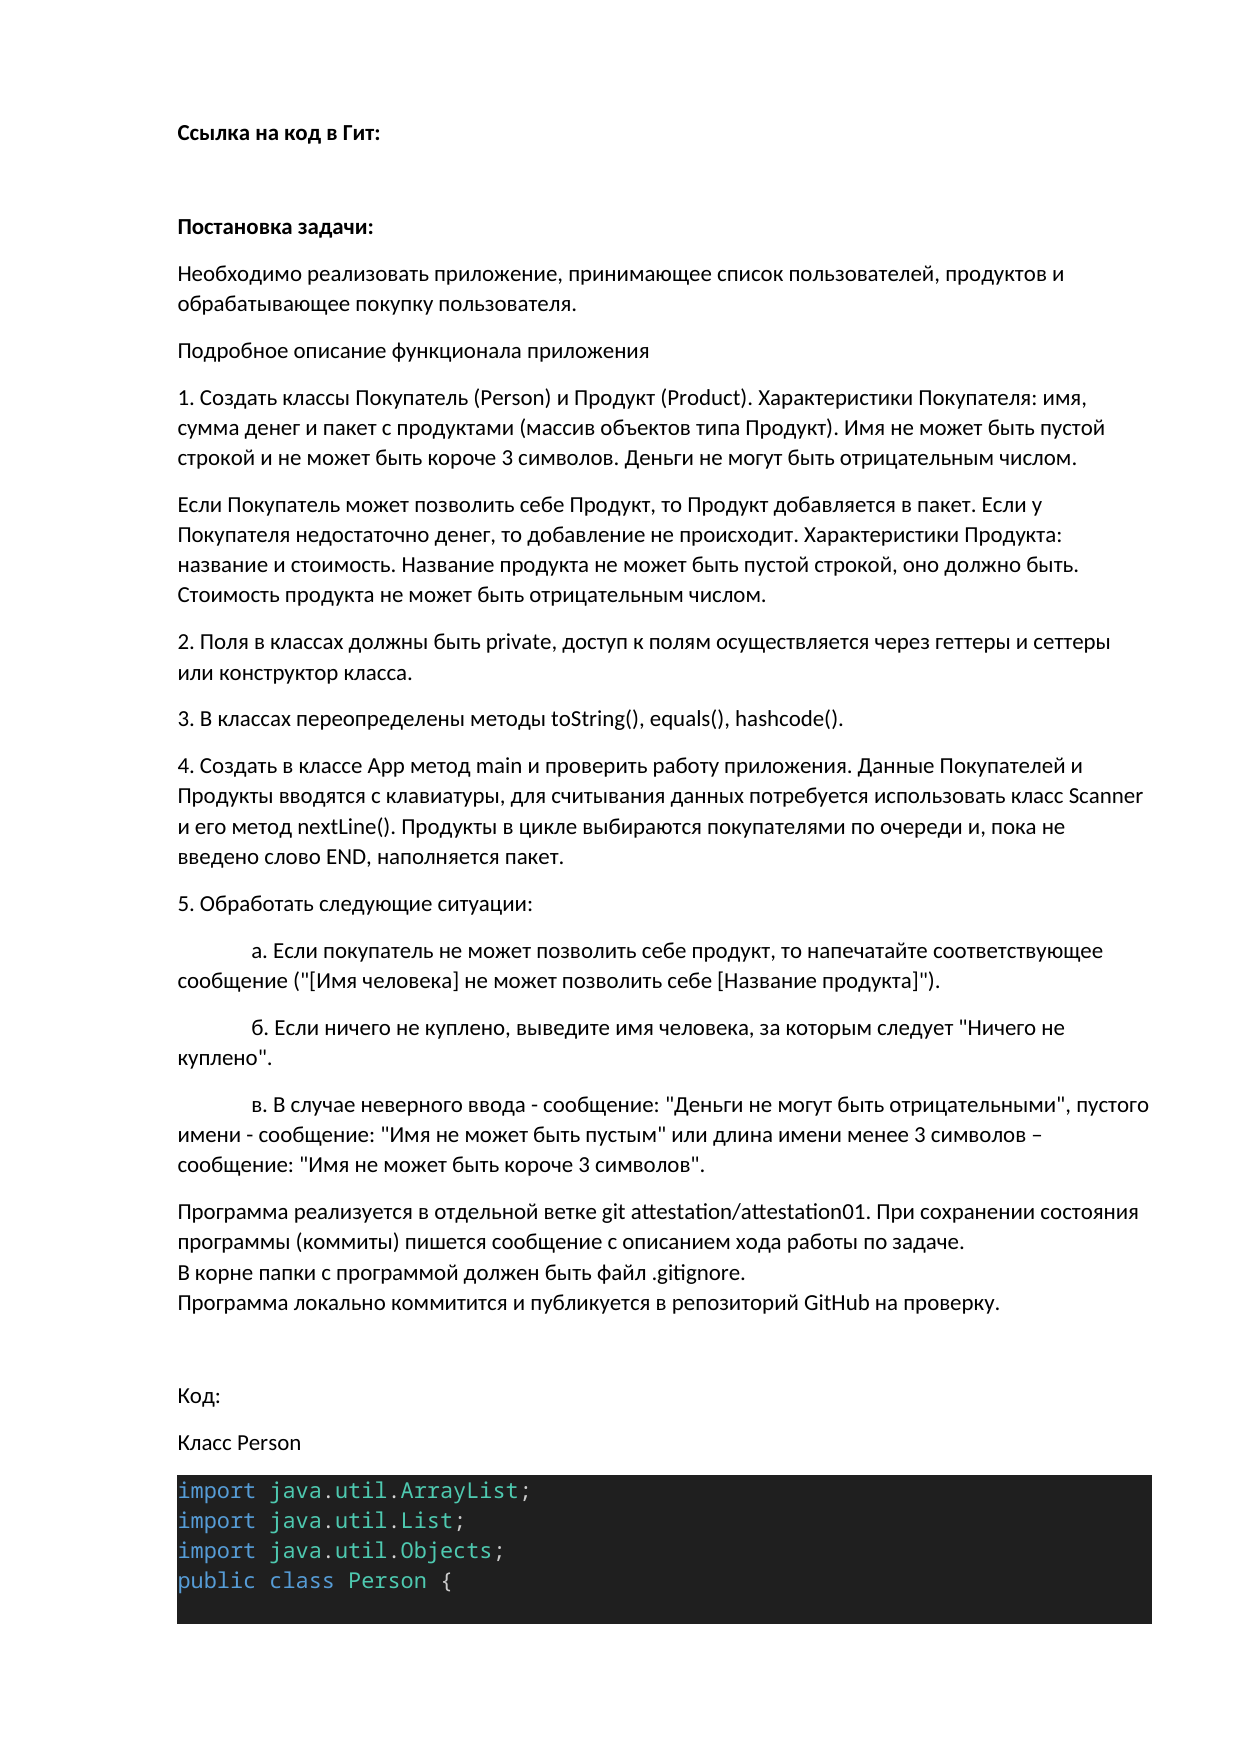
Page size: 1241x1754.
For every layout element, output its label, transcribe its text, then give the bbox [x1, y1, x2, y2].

text б. Если ничего не куплено, выведите имя человека, за которым следует "Ничего не куплено". [177, 1013, 1152, 1071]
text Программа реализуется в отдельной ветке git attestation/attestation01. При сохранении состояния программы (коммиты) пишется сообщение с описанием хода работы по задаче. В корне папки с программой должен быть файл .gitignore. Программа локально коммитится и публикуется в репозиторий GitHub на проверку. [177, 1197, 1152, 1316]
text import java.util.Objects; [177, 1535, 1152, 1565]
text Необходимо реализовать приложение, принимающее список пользователей, продуктов и обрабатывающее покупку пользователя. [177, 259, 1152, 317]
text 4. Создать в классе App метод main и проверить работу приложения. Данные Покупателей и Продукты вводятся с клавиатуры, для считывания данных потребуется использовать класс Scanner и его метод nextLine(). Продукты в цикле выбираются покупателями по очереди и, пока не введено слово END, наполняется пакет. [177, 751, 1152, 870]
text Подробное описание функционала приложения [177, 336, 1152, 364]
text 1. Создать классы Покупатель (Person) и Продукт (Product). Характеристики Покупателя: имя, сумма денег и пакет с продуктами (массив объектов типа Продукт). Имя не может быть пустой строкой и не может быть короче 3 символов. Деньги не могут быть отрицательным числом. [177, 383, 1152, 471]
text Класс Person [177, 1428, 1152, 1457]
text Ссылка на код в Гит: [177, 118, 1152, 146]
text public class Person { [177, 1565, 1152, 1594]
text в. В случае неверного ввода - сообщение: "Деньги не могут быть отрицательными", пустого имени - сообщение: "Имя не может быть пустым" или длина имени менее 3 символов – сообщение: "Имя не может быть короче 3 символов". [177, 1090, 1152, 1178]
text import java.util.ArrayList; [177, 1475, 1152, 1505]
text 2. Поля в классах должны быть private, доступ к полям осуществляется через геттеры и сеттеры или конструктор класса. [177, 627, 1152, 686]
text Постановка задачи: [177, 212, 1152, 240]
text Код: [177, 1382, 1152, 1410]
text import java.util.List; [177, 1505, 1152, 1535]
text 3. В классах переопределены методы toString(), equals(), hashcode(). [177, 704, 1152, 733]
text Если Покупатель может позволить себе Продукт, то Продукт добавляется в пакет. Если у Покупателя недостаточно денег, то добавление не происходит. Характеристики Продукта: название и стоимость. Название продукта не может быть пустой строкой, оно должно быть. Стоимость продукта не может быть отрицательным числом. [177, 490, 1152, 609]
text 5. Обработать следующие ситуации: [177, 889, 1152, 917]
text а. Если покупатель не может позволить себе продукт, то напечатайте соответствующее сообщение ("[Имя человека] не может позволить себе [Название продукта]"). [177, 936, 1152, 994]
